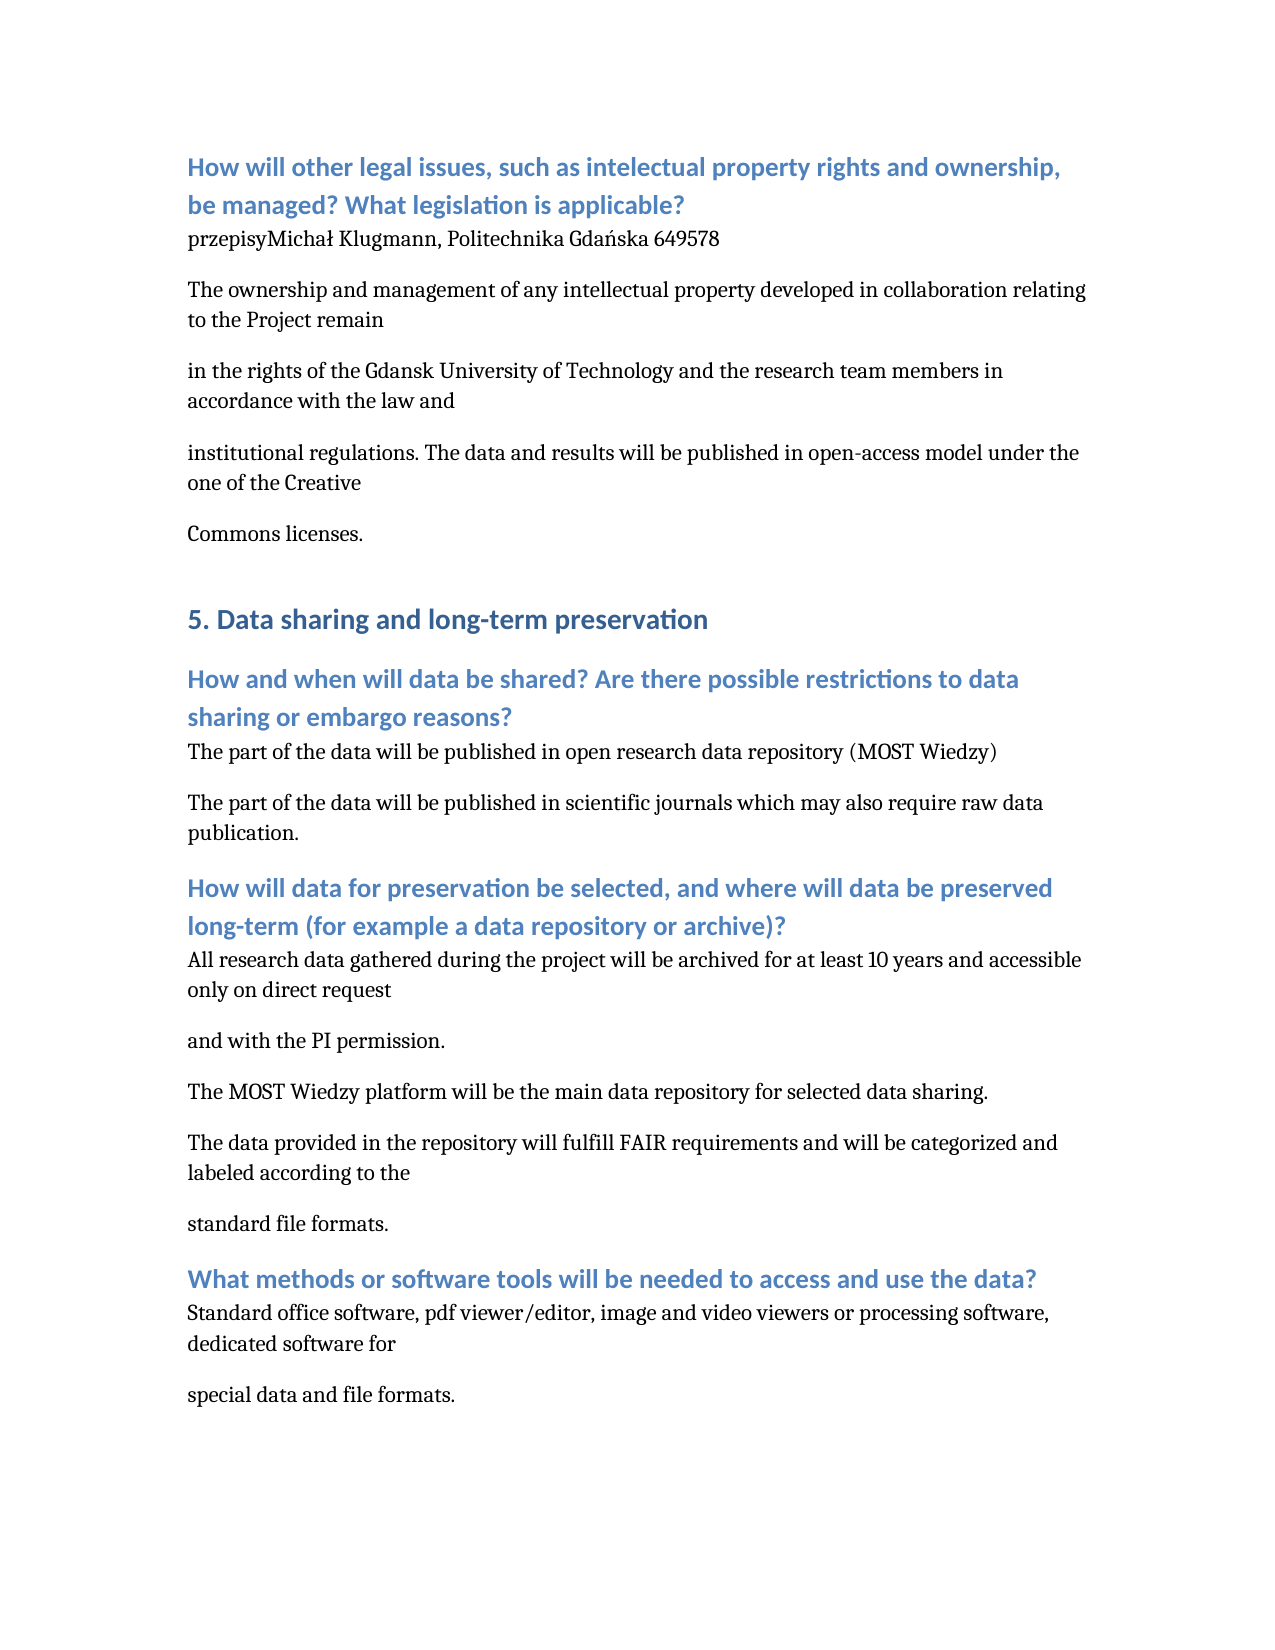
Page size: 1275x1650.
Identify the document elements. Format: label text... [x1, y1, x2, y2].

text przepisyMichał Klugmann, Politechnika Gdańska 649578 [187, 226, 1087, 252]
subtitle How will data for preservation be selected, and where will data be preserved long-term (for example a data repository or archive)? [187, 871, 1087, 942]
subtitle How and when will data be shared? Are there possible restrictions to data sharing or embargo reasons? [187, 663, 1087, 733]
text The ownership and management of any intellectual property developed in collaboration relating to the Project remain [187, 277, 1087, 333]
subtitle What methods or software tools will be needed to access and use the data? [187, 1262, 1087, 1295]
text The part of the data will be published in scientific journals which may also require raw data publication. [187, 789, 1087, 846]
text Commons licenses. [187, 521, 1087, 547]
text standard file formats. [187, 1211, 1087, 1237]
text special data and file formats. [187, 1381, 1087, 1408]
text The part of the data will be published in open research data repository (MOST Wiedzy) [187, 738, 1087, 765]
text All research data gathered during the project will be archived for at least 10 years and accessible only on direct request [187, 947, 1087, 1003]
text The data provided in the repository will fulfill FAIR requirements and will be categorized and labeled according to the [187, 1130, 1087, 1186]
subtitle How will other legal issues, such as intelectual property rights and ownership, be managed? What legislation is applicable? [187, 150, 1087, 221]
text institutional regulations. The data and results will be published in open-access model under the one of the Creative [187, 439, 1087, 496]
text in the rights of the Gdansk University of Technology and the research team members in accordance with the law and [187, 358, 1087, 415]
subtitle 5. Data sharing and long-term preservation [187, 601, 1087, 636]
text and with the PI permission. [187, 1028, 1087, 1054]
text The MOST Wiedzy platform will be the main data repository for selected data sharing. [187, 1079, 1087, 1105]
text Standard office software, pdf viewer/editor, image and video viewers or processing software, dedicated software for [187, 1300, 1087, 1357]
